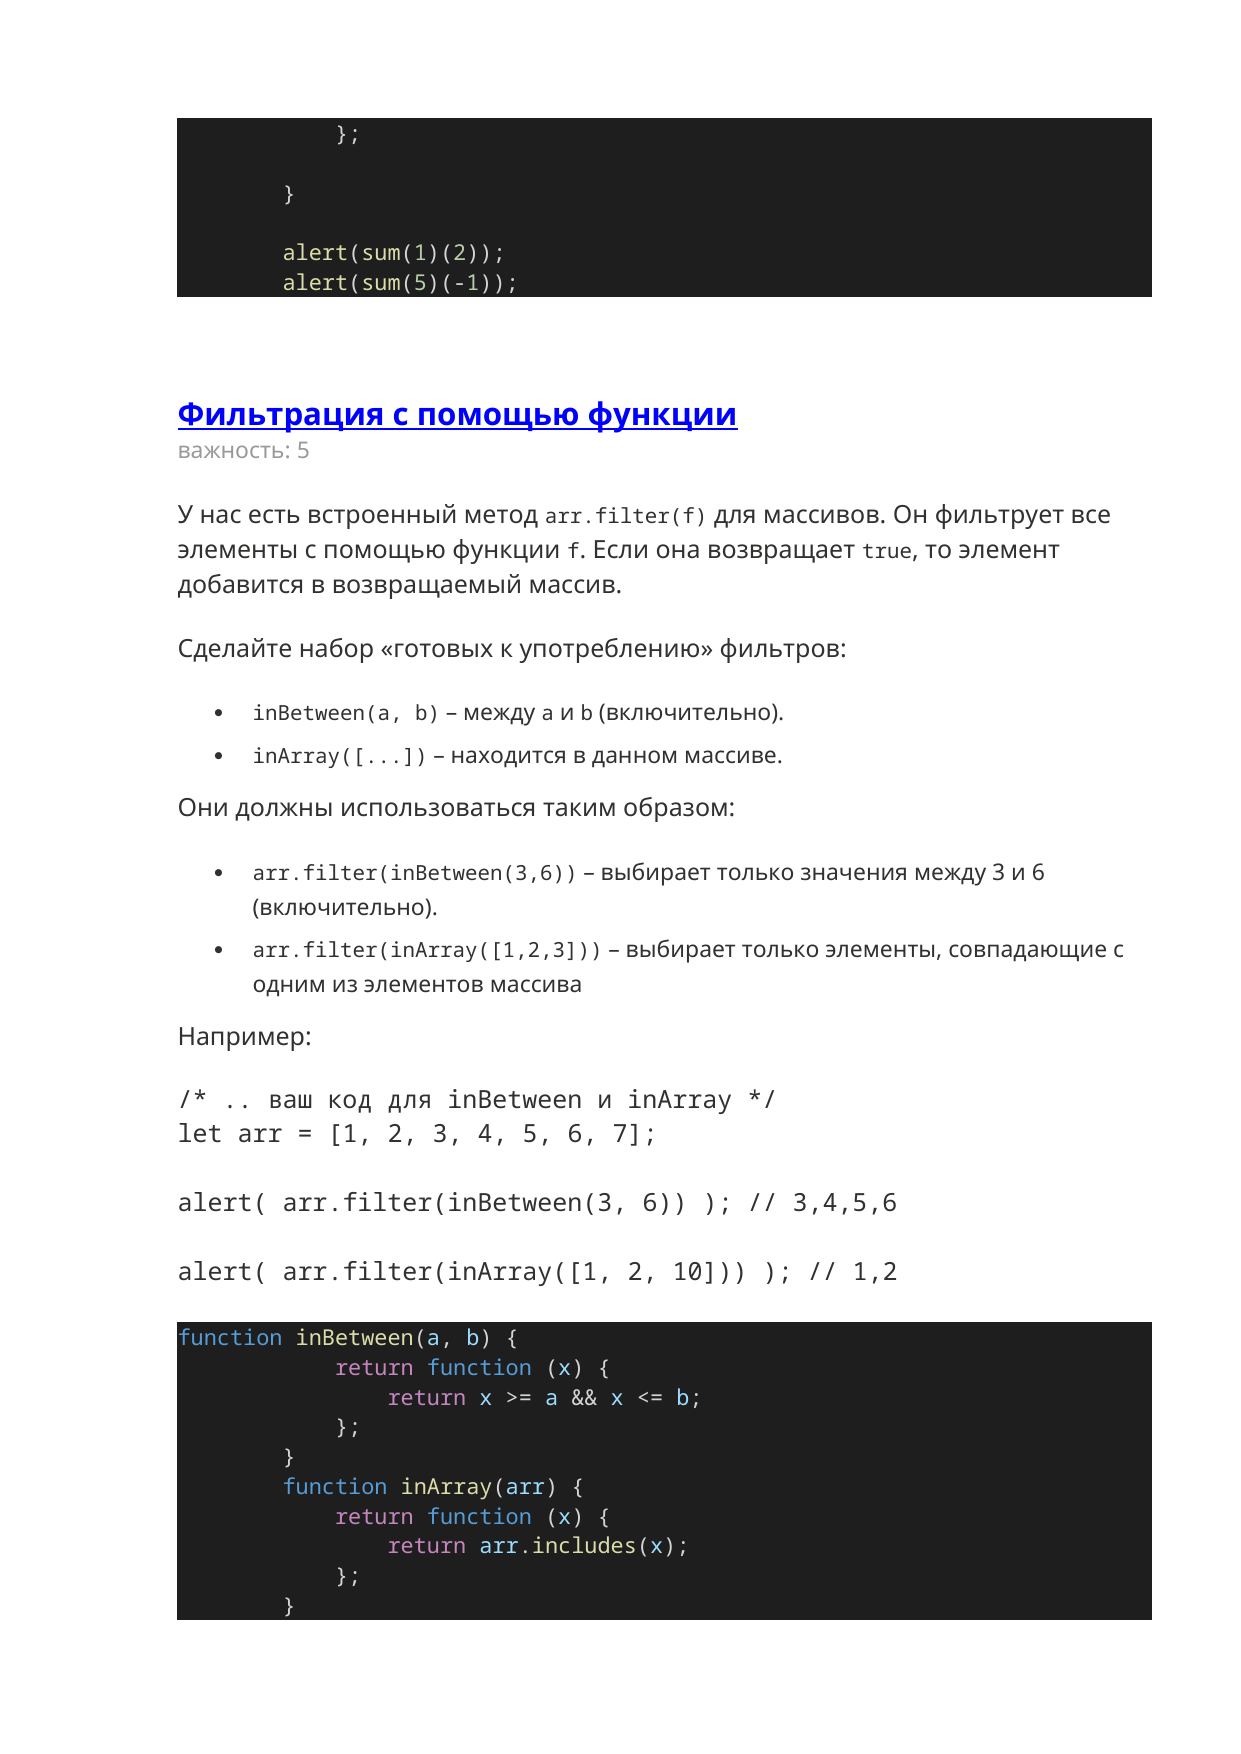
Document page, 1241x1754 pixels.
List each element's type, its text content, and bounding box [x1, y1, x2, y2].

text }; [177, 1411, 1152, 1441]
text Сделайте набор «готовых к употреблению» фильтров: [177, 629, 1152, 664]
list arr.filter(inArray([1,2,3])) – выбирает только элементы, совпадающие с одним из элементов массива [215, 929, 1152, 999]
text return x >= a && x <= b; [177, 1381, 1152, 1411]
text let arr = [1, 2, 3, 4, 5, 6, 7]; [177, 1116, 1152, 1150]
text } [177, 1590, 1152, 1620]
text У нас есть встроенный метод arr.filter(f) для массивов. Он фильтрует все элементы с помощью функции f. Если она возвращает true, то элемент добавится в возвращаемый массив. [177, 496, 1152, 601]
text function inArray(arr) { [177, 1471, 1152, 1501]
text return function (x) { [177, 1352, 1152, 1381]
list inArray([...]) – находится в данном массиве. [215, 735, 1152, 770]
text /* .. ваш код для inBetween и inArray */ [177, 1081, 1152, 1116]
text Они должны использоваться таким образом: [177, 789, 1152, 824]
text } [177, 178, 1152, 207]
list arr.filter(inBetween(3,6)) – выбирает только значения между 3 и 6 (включительно). [215, 852, 1152, 922]
text }; [177, 118, 1152, 148]
text return function (x) { [177, 1501, 1152, 1530]
text Например: [177, 1018, 1152, 1053]
text alert( arr.filter(inArray([1, 2, 10])) ); // 1,2 [177, 1253, 1152, 1287]
subtitle Фильтрация с помощью функции [177, 391, 1152, 434]
text alert(sum(5)(-1)); [177, 267, 1152, 297]
text } [177, 1441, 1152, 1471]
text return arr.includes(x); [177, 1530, 1152, 1560]
text alert( arr.filter(inBetween(3, 6)) ); // 3,4,5,6 [177, 1184, 1152, 1219]
text alert(sum(1)(2)); [177, 237, 1152, 267]
text важность: 5 [177, 434, 1152, 466]
text }; [177, 1560, 1152, 1590]
text function inBetween(a, b) { [177, 1322, 1152, 1352]
list inBetween(a, b) – между a и b (включительно). [215, 692, 1152, 727]
